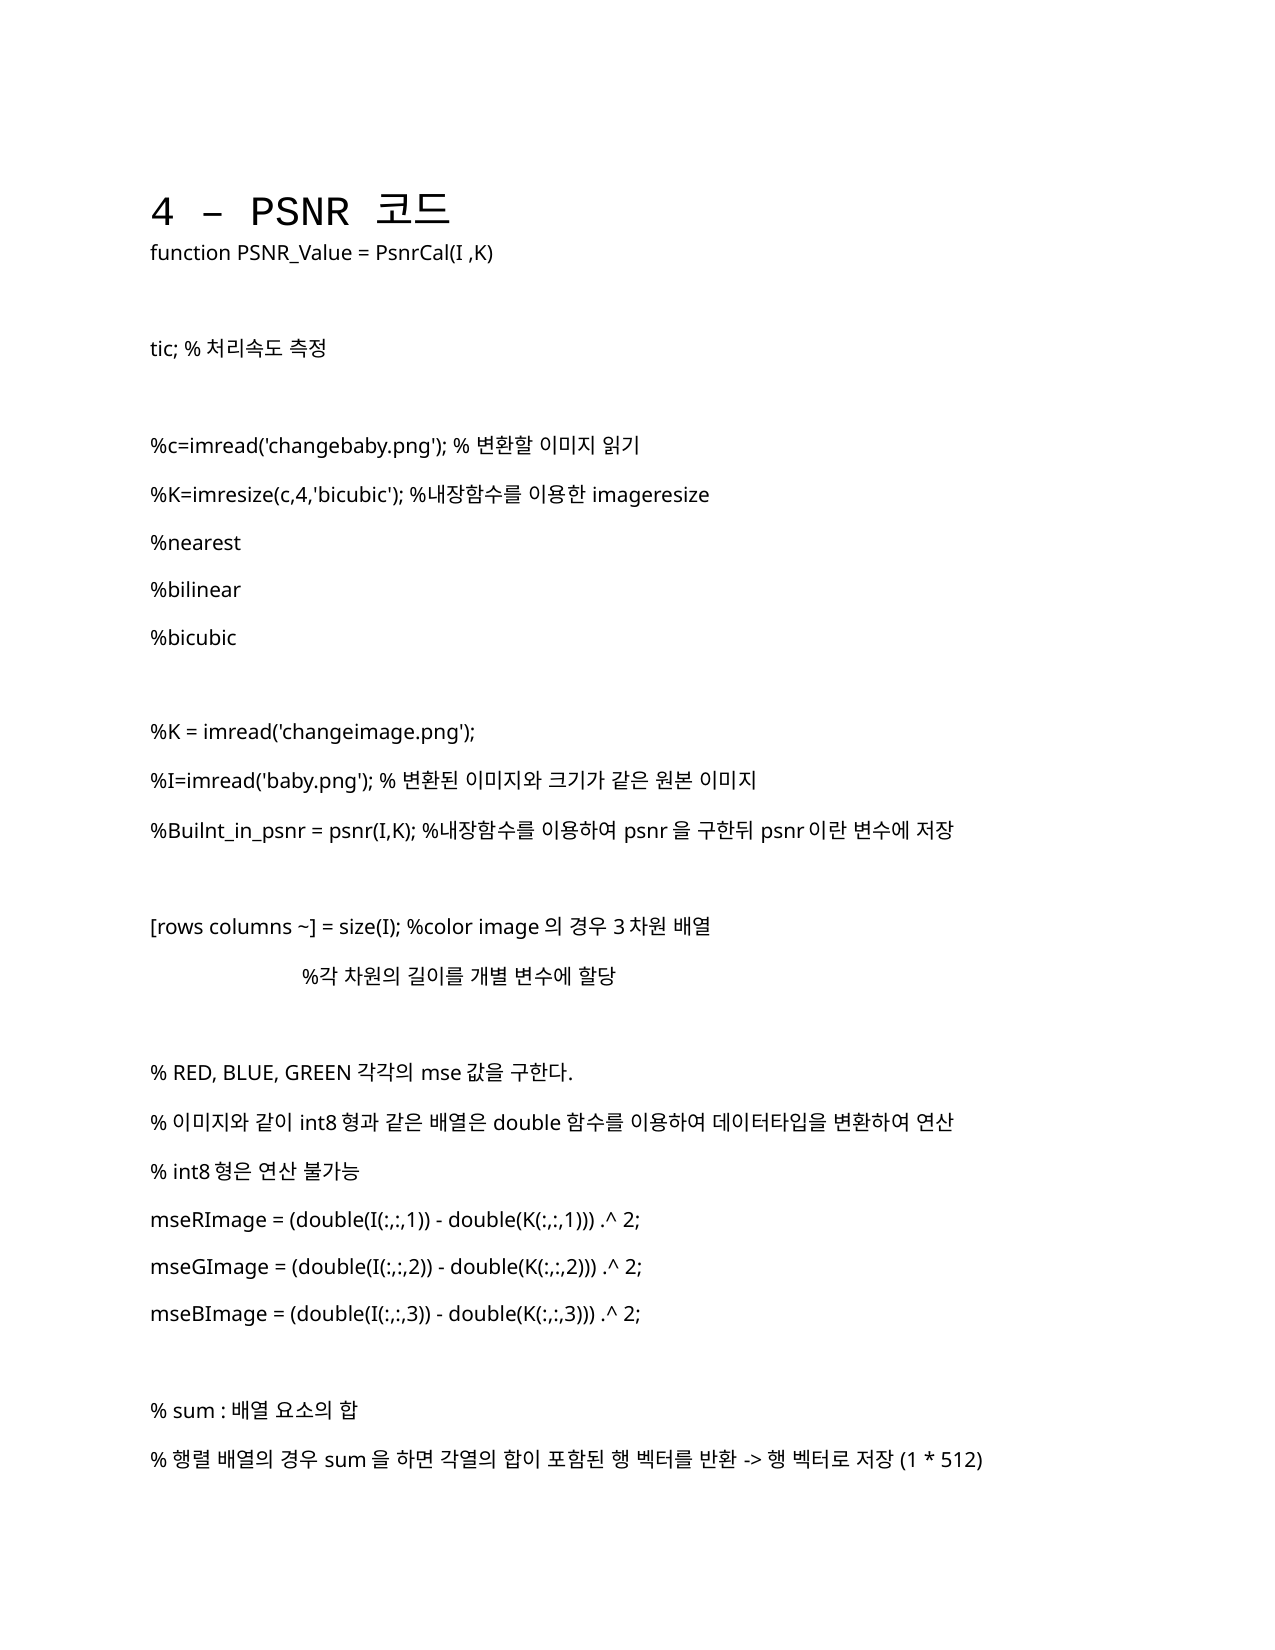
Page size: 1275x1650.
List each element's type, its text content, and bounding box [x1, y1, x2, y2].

text % 이미지와 같이 int8형과 같은 배열은 double 함수를 이용하여 데이터타입을 변환하여 연산 [150, 1106, 1125, 1136]
text % sum : 배열 요소의 합 [150, 1394, 1125, 1424]
text % 행렬 배열의 경우 sum을 하면 각열의 합이 포함된 행 벡터를 반환 -> 행 벡터로 저장 (1 * 512) [150, 1443, 1125, 1473]
text 4 – PSNR 코드 [150, 177, 1125, 238]
text % RED, BLUE, GREEN 각각의 mse값을 구한다. [150, 1057, 1125, 1087]
text %bicubic [150, 623, 1125, 651]
text tic; % 처리속도 측정 [150, 333, 1125, 363]
text mseGImage = (double(I(:,:,2)) - double(K(:,:,2))) .^ 2; [150, 1252, 1125, 1280]
text %c=imread('changebaby.png'); % 변환할 이미지 읽기 [150, 429, 1125, 459]
text %bilinear [150, 575, 1125, 604]
text function PSNR_Value = PsnrCal(I ,K) [150, 238, 1125, 266]
text % int8형은 연산 불가능 [150, 1155, 1125, 1186]
text [rows columns ~] = size(I); %color image의 경우 3차원 배열 [150, 911, 1125, 941]
text %각 차원의 길이를 개별 변수에 할당 [150, 960, 1125, 990]
text %I=imread('baby.png'); % 변환된 이미지와 크기가 같은 원본 이미지 [150, 764, 1125, 795]
text mseBImage = (double(I(:,:,3)) - double(K(:,:,3))) .^ 2; [150, 1299, 1125, 1328]
text %Builnt_in_psnr = psnr(I,K); %내장함수를 이용하여 psnr을 구한뒤 psnr이란 변수에 저장 [150, 814, 1125, 844]
text %nearest [150, 528, 1125, 556]
text %K = imread('changeimage.png'); [150, 717, 1125, 746]
text %K=imresize(c,4,'bicubic'); %내장함수를 이용한 imageresize [150, 479, 1125, 509]
text mseRImage = (double(I(:,:,1)) - double(K(:,:,1))) .^ 2; [150, 1205, 1125, 1233]
